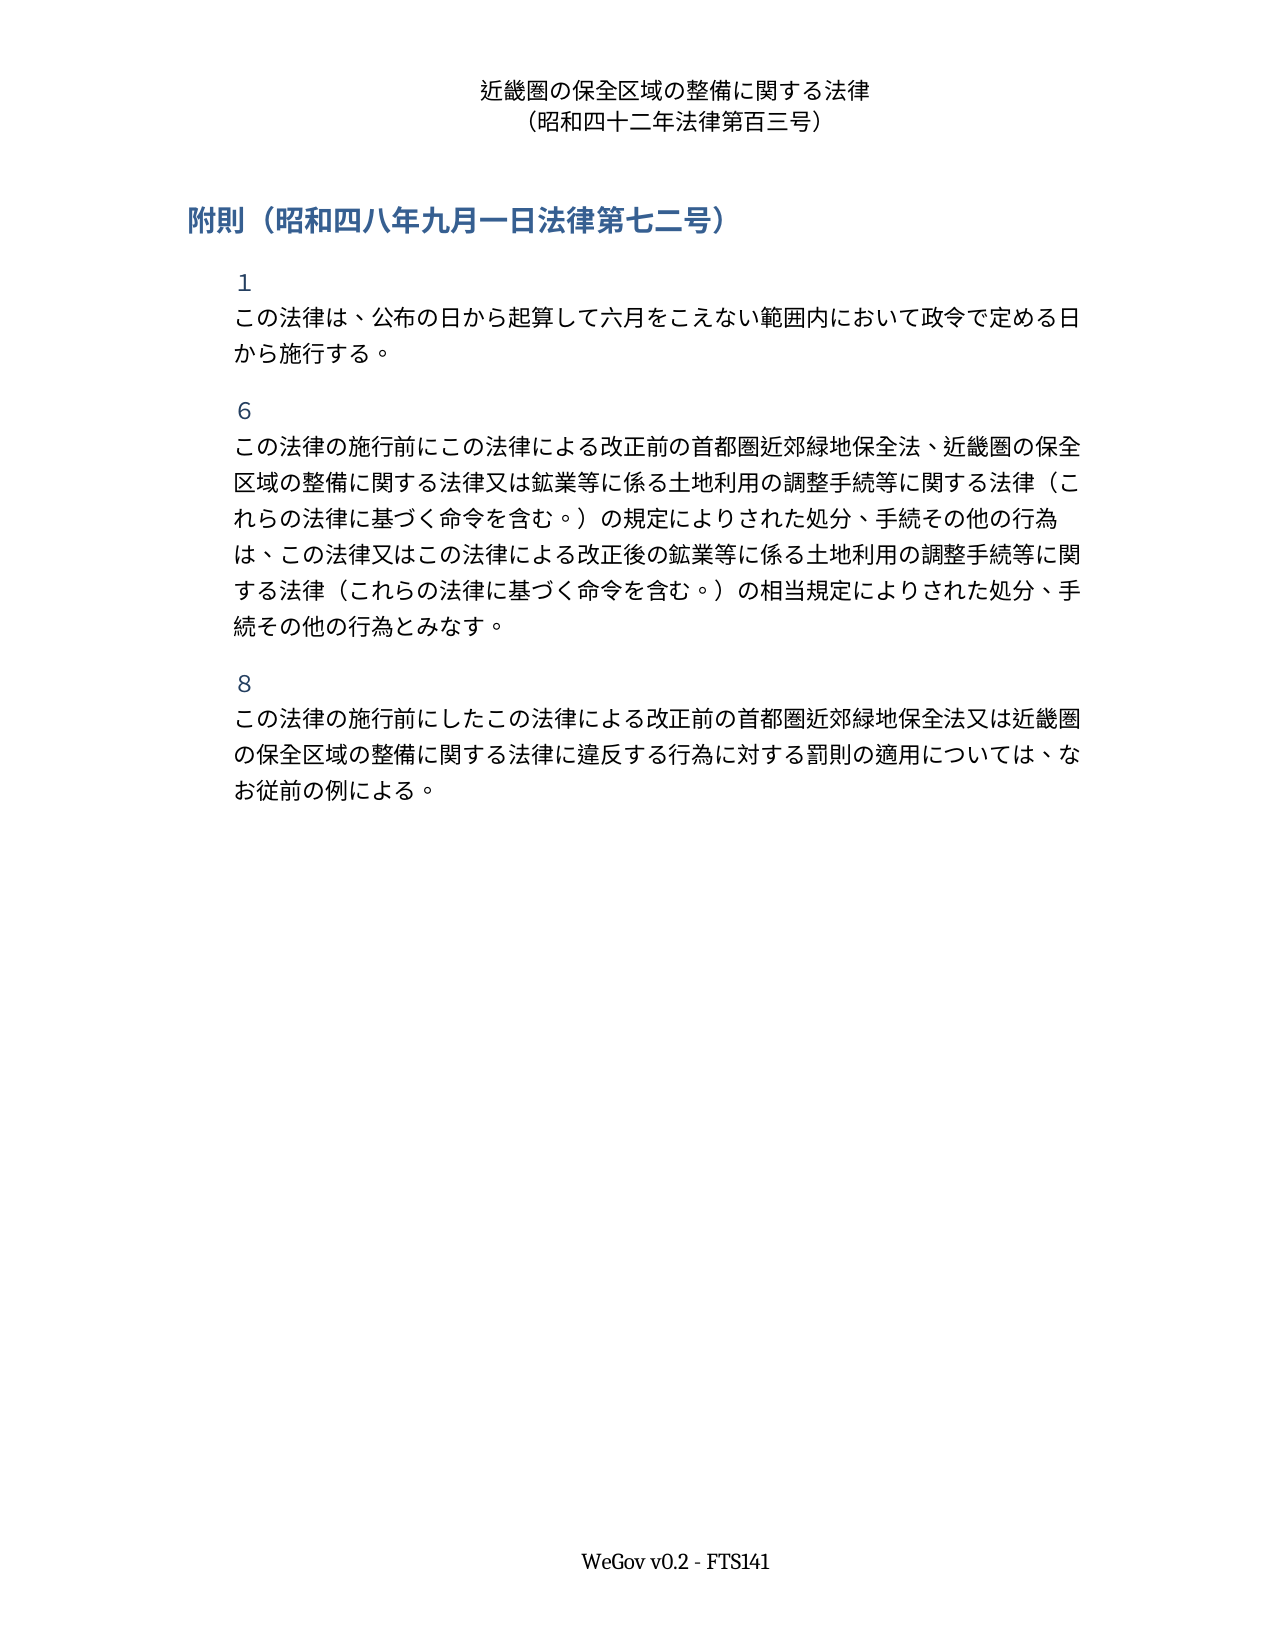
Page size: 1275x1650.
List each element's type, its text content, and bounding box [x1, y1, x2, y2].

text この法律の施行前にしたこの法律による改正前の首都圏近郊緑地保全法又は近畿圏の保全区域の整備に関する法律に違反する行為に対する罰則の適用については、なお従前の例による。 [233, 703, 1087, 807]
text この法律の施行前にこの法律による改正前の首都圏近郊緑地保全法、近畿圏の保全区域の整備に関する法律又は鉱業等に係る土地利用の調整手続等に関する法律（これらの法律に基づく命令を含む。）の規定によりされた処分、手続その他の行為は、この法律又はこの法律による改正後の鉱業等に係る土地利用の調整手続等に関する法律（これらの法律に基づく命令を含む。）の相当規定によりされた処分、手続その他の行為とみなす。 [233, 431, 1087, 642]
subtitle ８ [233, 667, 1087, 699]
subtitle １ [233, 266, 1087, 298]
subtitle ６ [233, 395, 1087, 426]
text この法律は、公布の日から起算して六月をこえない範囲内において政令で定める日から施行する。 [233, 302, 1087, 369]
subtitle 附則（昭和四八年九月一日法律第七二号） [187, 200, 1087, 240]
